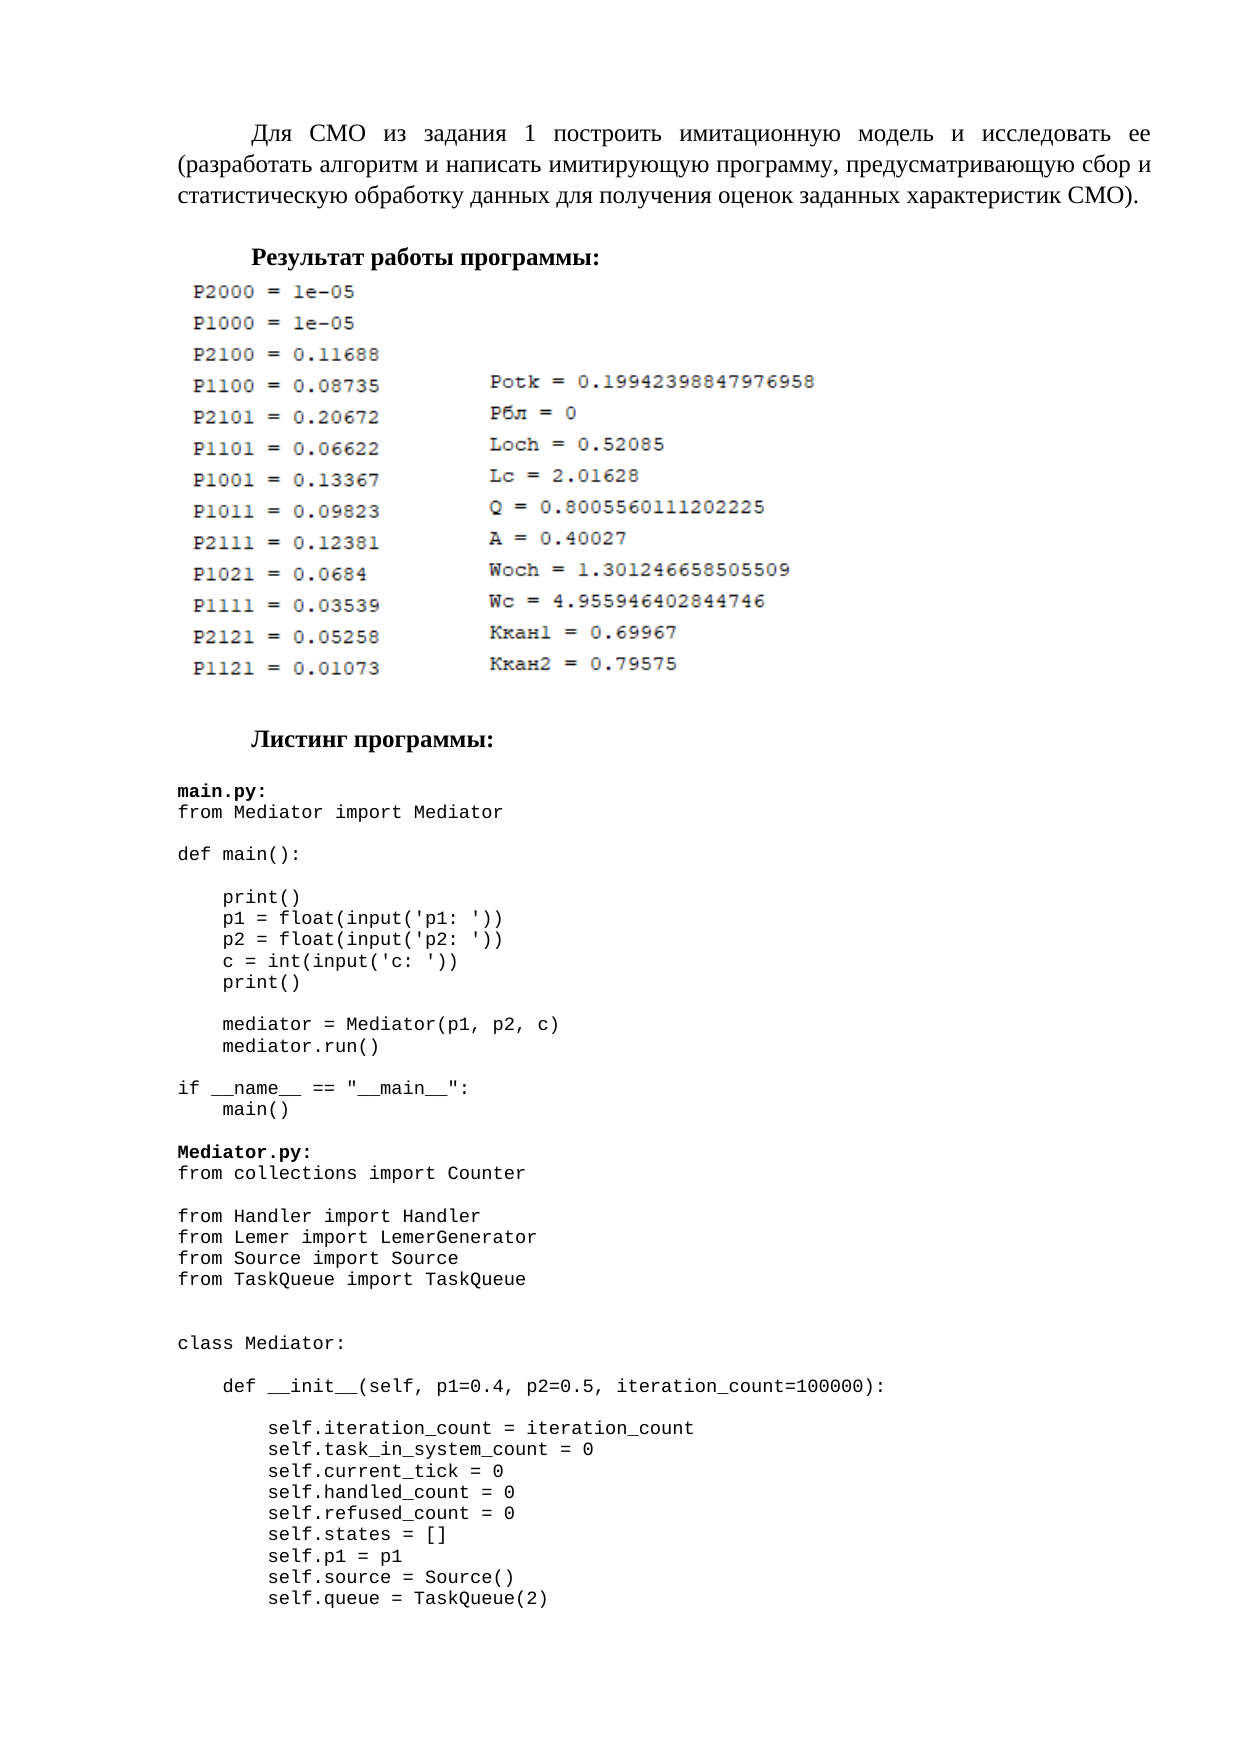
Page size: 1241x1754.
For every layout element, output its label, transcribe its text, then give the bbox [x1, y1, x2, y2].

text def __init__(self, p1=0.4, p2=0.5, iteration_count=100000): [177, 1376, 1208, 1398]
text from Handler import Handler [177, 1206, 1208, 1228]
text print() [177, 888, 1152, 909]
text class Mediator: [177, 1334, 1208, 1355]
text if __name__ == "__main__": [177, 1079, 1152, 1100]
text p1 = float(input('p1: ')) [177, 909, 1152, 930]
text from Source import Source [177, 1249, 1208, 1270]
text print() [177, 973, 1152, 994]
text self.current_tick = 0 [177, 1461, 1208, 1483]
text Для СМО из задания 1 построить имитационную модель и исследовать ее (разработать алгоритм и написать имитирующую программу, предусматривающую сбор и статистическую обработку данных для получения оценок заданных характеристик СМО). [177, 118, 1152, 209]
picture [177, 271, 418, 689]
text self.source = Source() [177, 1568, 1208, 1589]
text self.iteration_count = iteration_count [177, 1419, 1208, 1440]
text from collections import Counter [177, 1164, 1208, 1185]
text self.task_in_system_count = 0 [177, 1440, 1208, 1461]
text main.py: [177, 781, 1152, 803]
picture [477, 363, 833, 689]
text self.states = [] [177, 1525, 1208, 1546]
text mediator = Mediator(p1, p2, c) [177, 1015, 1152, 1036]
text self.refused_count = 0 [177, 1504, 1208, 1525]
text from Lemer import LemerGenerator [177, 1228, 1208, 1249]
text Листинг программы: [177, 724, 1208, 753]
text from TaskQueue import TaskQueue [177, 1270, 1208, 1291]
text self.queue = TaskQueue(2) [177, 1589, 1208, 1610]
text Mediator.py: [177, 1143, 1152, 1164]
text Результат работы программы: [177, 242, 1208, 271]
text p2 = float(input('p2: ')) [177, 930, 1152, 951]
text mediator.run() [177, 1036, 1152, 1058]
text def main(): [177, 845, 1152, 866]
text self.p1 = p1 [177, 1546, 1208, 1568]
text c = int(input('c: ')) [177, 951, 1152, 973]
text self.handled_count = 0 [177, 1483, 1208, 1504]
text main() [177, 1100, 1152, 1121]
text from Mediator import Mediator [177, 803, 1152, 824]
